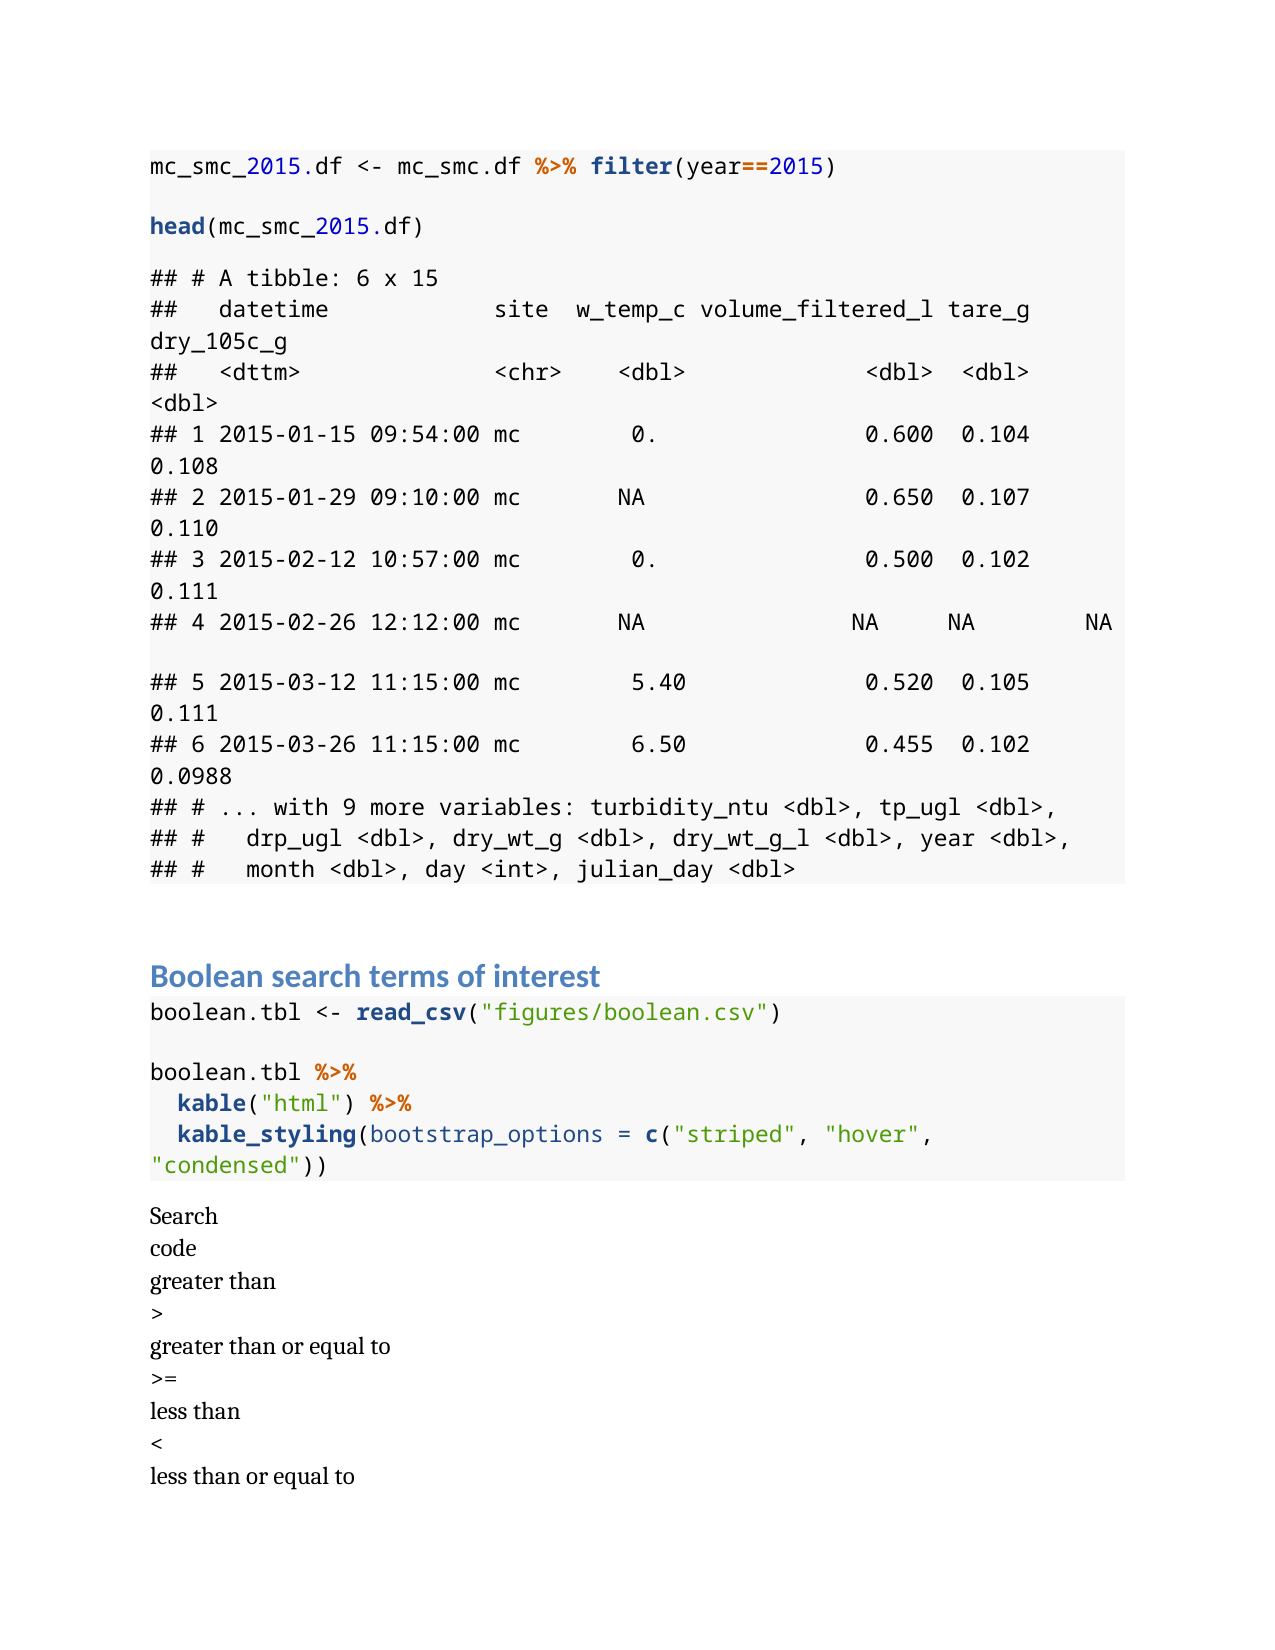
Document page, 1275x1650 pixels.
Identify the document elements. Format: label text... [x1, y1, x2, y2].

text code [150, 1234, 1125, 1263]
text less than [150, 1397, 1125, 1425]
text greater than or equal to [150, 1332, 1125, 1360]
text mc_smc_2015.df <- mc_smc.df %>% filter(year==2015) head(mc_smc_2015.df) [150, 150, 1125, 241]
text boolean.tbl <- read_csv("figures/boolean.csv") boolean.tbl %>% kable("html") %>% kable_styling(bootstrap_options = c("striped", "hover", "condensed")) [150, 996, 1125, 1181]
subtitle Boolean search terms of interest [150, 955, 1125, 996]
text ## # A tibble: 6 x 15 ## datetime site w_temp_c volume_filtered_l tare_g dry_105c_g ## <dttm> <chr> <dbl> <dbl> <dbl> <dbl> ## 1 2015-01-15 09:54:00 mc 0. 0.600 0.104 0.108 ## 2 2015-01-29 09:10:00 mc NA 0.650 0.107 0.110 ## 3 2015-02-12 10:57:00 mc 0. 0.500 0.102 0.111 ## 4 2015-02-26 12:12:00 mc NA NA NA NA ## 5 2015-03-12 11:15:00 mc 5.40 0.520 0.105 0.111 ## 6 2015-03-26 11:15:00 mc 6.50 0.455 0.102 0.0988 ## # ... with 9 more variables: turbidity_ntu <dbl>, tp_ugl <dbl>, ## # drp_ugl <dbl>, dry_wt_g <dbl>, dry_wt_g_l <dbl>, year <dbl>, ## # month <dbl>, day <int>, julian_day <dbl> [150, 262, 1125, 884]
text greater than [150, 1267, 1125, 1295]
text > [150, 1299, 1125, 1328]
text Search [150, 1202, 1125, 1230]
text < [150, 1429, 1125, 1458]
text >= [150, 1364, 1125, 1393]
text less than or equal to [150, 1462, 1125, 1490]
